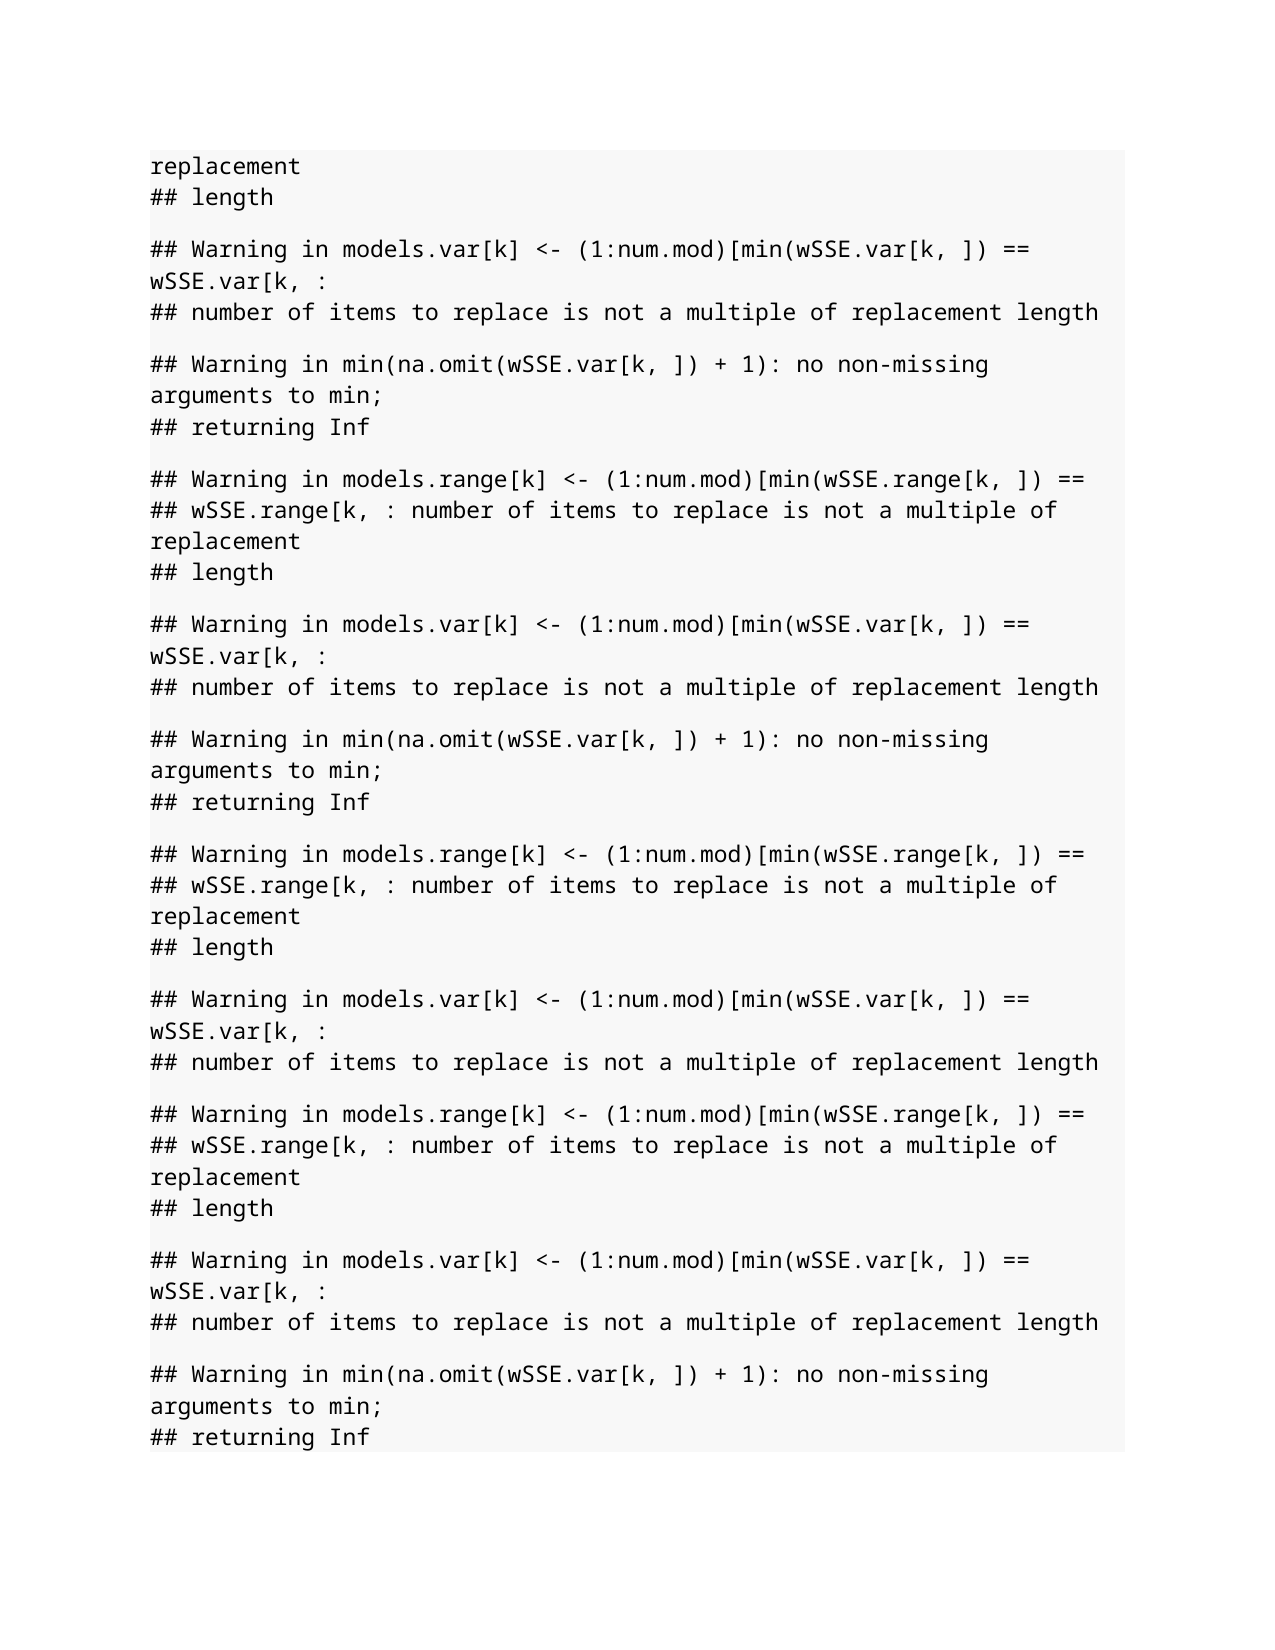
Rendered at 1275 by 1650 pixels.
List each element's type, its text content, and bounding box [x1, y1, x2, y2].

text ## Warning in models.var[k] <- (1:num.mod)[min(wSSE.var[k, ]) == wSSE.var[k, : ## number of items to replace is not a multiple of replacement length [150, 608, 1125, 702]
text ## Warning in models.var[k] <- (1:num.mod)[min(wSSE.var[k, ]) == wSSE.var[k, : ## number of items to replace is not a multiple of replacement length [329, 1244, 1125, 1337]
text ## Warning in models.var[k] <- (1:num.mod)[min(wSSE.var[k, ]) == wSSE.var[k, : ## number of items to replace is not a multiple of replacement length [150, 233, 1125, 327]
text ## Warning in min(na.omit(wSSE.var[k, ]) + 1): no non-missing arguments to min; ## returning Inf [370, 348, 1125, 442]
text ## Warning in min(na.omit(wSSE.var[k, ]) + 1): no non-missing arguments to min; ## returning Inf [150, 1358, 1125, 1452]
text ## Warning in models.var[k] <- (1:num.mod)[min(wSSE.var[k, ]) == wSSE.var[k, : ## number of items to replace is not a multiple of replacement length [150, 983, 1125, 1077]
text ## Warning in min(na.omit(wSSE.var[k, ]) + 1): no non-missing arguments to min; ## returning Inf [370, 723, 1125, 817]
